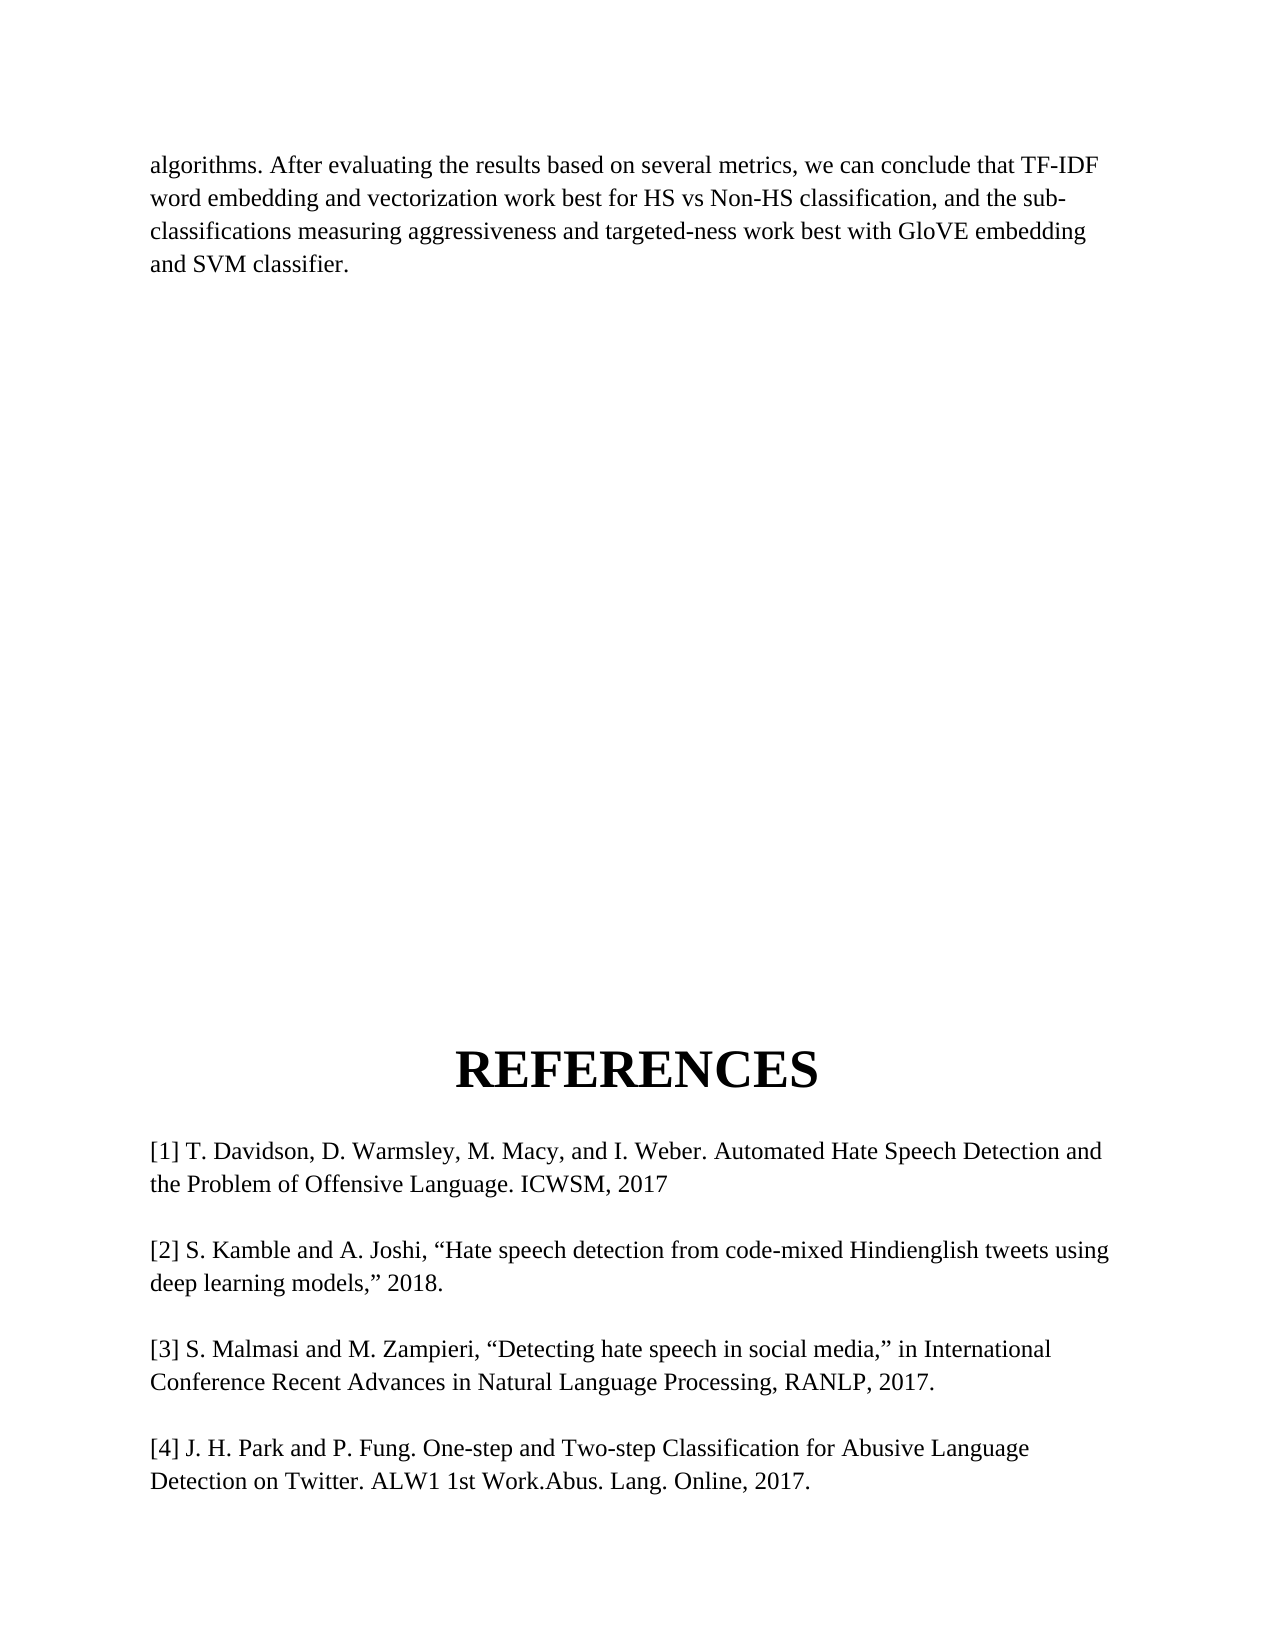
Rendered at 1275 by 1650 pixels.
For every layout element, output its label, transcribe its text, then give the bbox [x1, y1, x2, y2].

text [4] J. H. Park and P. Fung. One-step and Two-step Classification for Abusive Language Detection on Twitter. ALW1 1st Work.Abus. Lang. Online, 2017.​ [150, 1433, 1125, 1495]
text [150, 150, 1125, 278]
text [1] T. Davidson, D. Warmsley, M. Macy, and I. Weber. Automated Hate Speech Detection and the Problem of Offensive Language. ICWSM, 2017​ [150, 1136, 1125, 1198]
text [2] S. Kamble and A. Joshi, “Hate speech detection from code-mixed Hindienglish tweets using deep learning models,” 2018.​ [150, 1235, 1125, 1297]
text [3] S. Malmasi and M. Zampieri, “Detecting hate speech in social media,” in International Conference Recent Advances in Natural Language Processing, RANLP, 2017.​ [150, 1334, 1125, 1396]
title REFERENCES [150, 1037, 1125, 1099]
